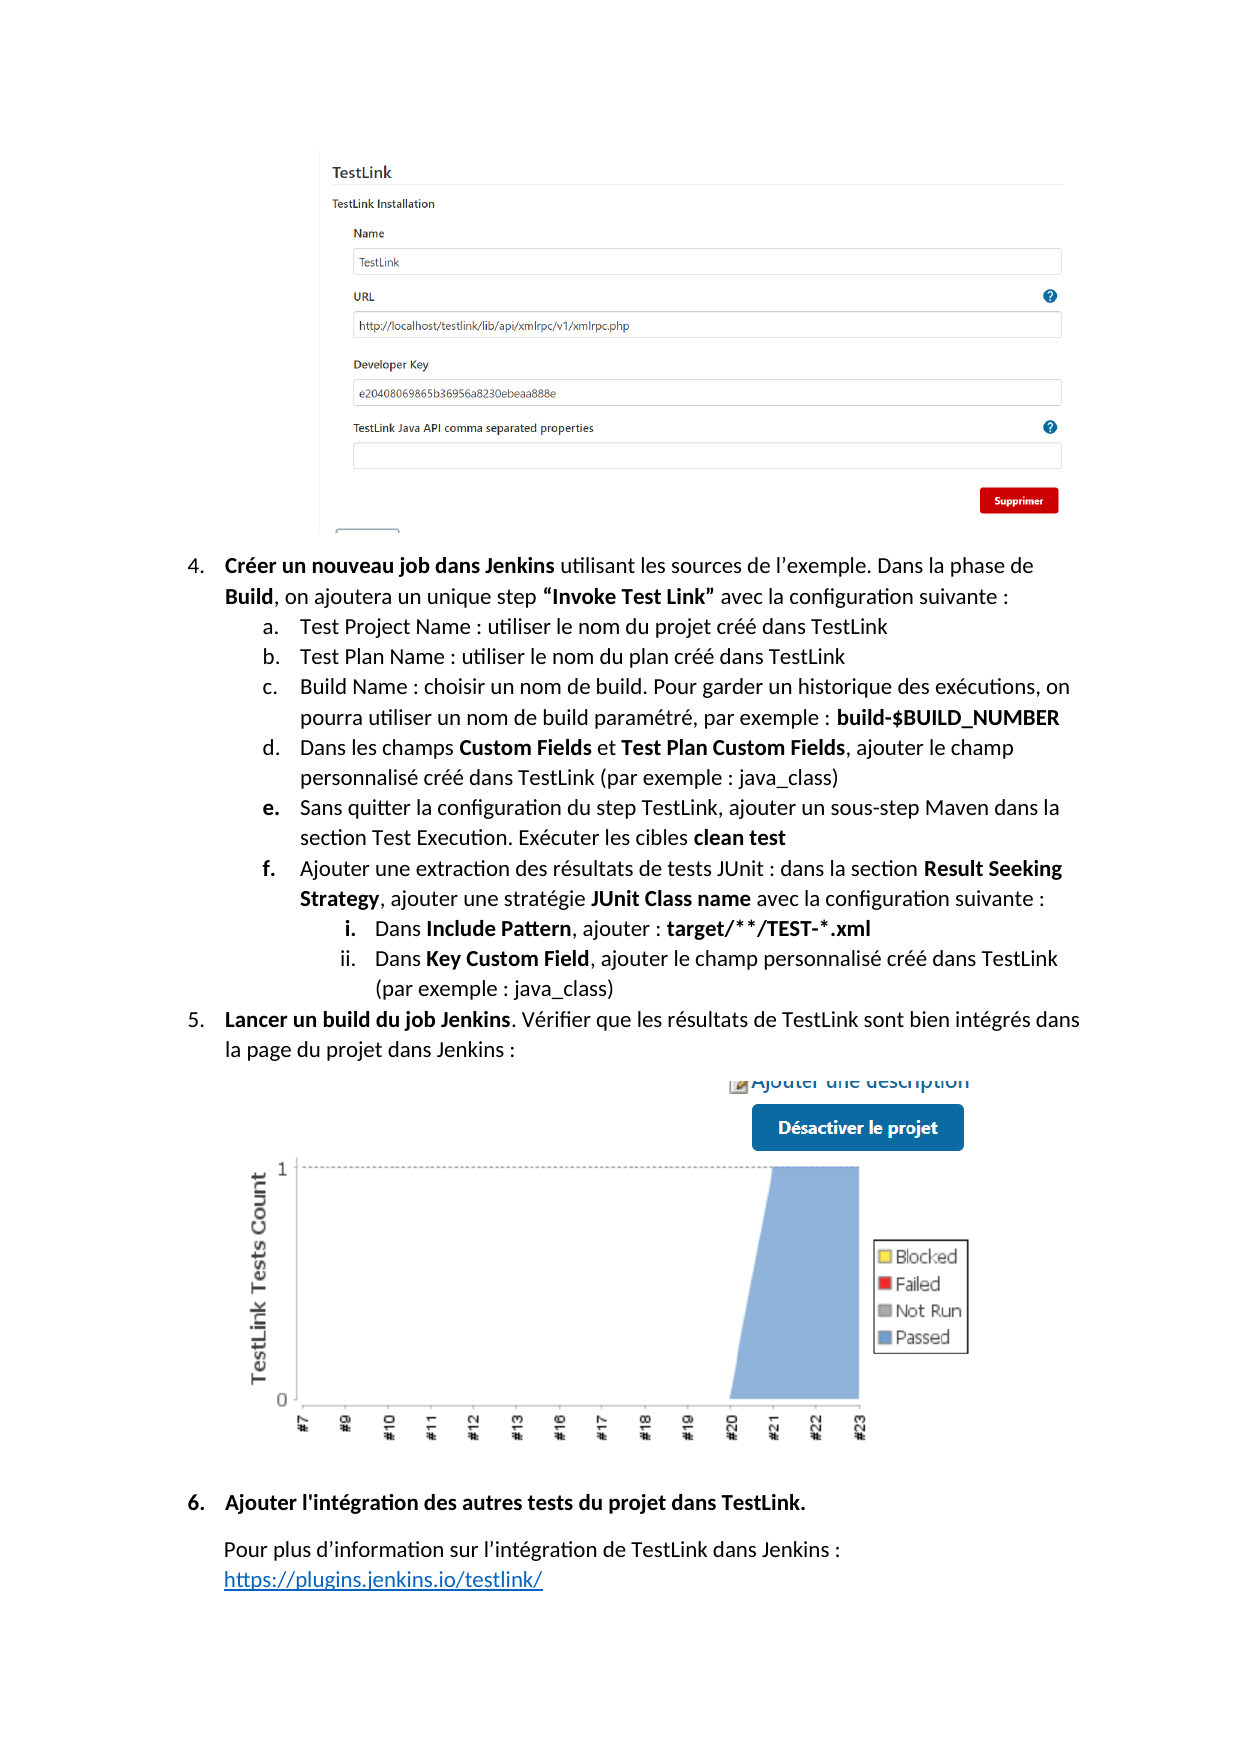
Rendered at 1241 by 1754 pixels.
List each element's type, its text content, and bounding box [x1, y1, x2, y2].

text Pour plus d’information sur l’intégration de TestLink dans Jenkins : https://plugins.jenkins.io/testlink/ [224, 1535, 1090, 1593]
list Dans Key Custom Field, ajouter le champ personnalisé créé dans TestLink (par exemple : java_class) [356, 944, 1090, 1003]
list Test Plan Name : utiliser le nom du plan créé dans TestLink [262, 642, 1090, 670]
list Ajouter une extraction des résultats de tests JUnit : dans la section Result Seeking Strategy, ajouter une stratégie JUnit Class name avec la configuration suivante : [262, 854, 1090, 912]
list Ajouter l'intégration des autres tests du projet dans TestLink. [187, 1488, 1090, 1516]
list Test Project Name : utiliser le nom du projet créé dans TestLink [262, 612, 1090, 640]
list Créer un nouveau job dans Jenkins utilisant les sources de l’exemple. Dans la phase de Build, on ajoutera un unique step “Invoke Test Link” avec la configuration suivante : [187, 552, 1090, 610]
list Dans les champs Custom Fields et Test Plan Custom Fields, ajouter le champ personnalisé créé dans TestLink (par exemple : java_class) [262, 733, 1090, 791]
list Dans Include Pattern, ajouter : target/**/TEST-*.xml [356, 914, 1090, 942]
list Sans quitter la configuration du step TestLink, ajouter un sous-step Maven dans la section Test Execution. Exécuter les cibles clean test [262, 793, 1090, 852]
list Build Name : choisir un nom de build. Pour garder un historique des exécutions, on pourra utiliser un nom de build paramétré, par exemple : build-$BUILD_NUMBER [262, 672, 1090, 731]
picture [318, 150, 1069, 533]
list Lancer un build du job Jenkins. Vérifier que les résultats de TestLink sont bien intégrés dans la page du projet dans Jenkins : [187, 1005, 1090, 1063]
picture [225, 1081, 976, 1470]
